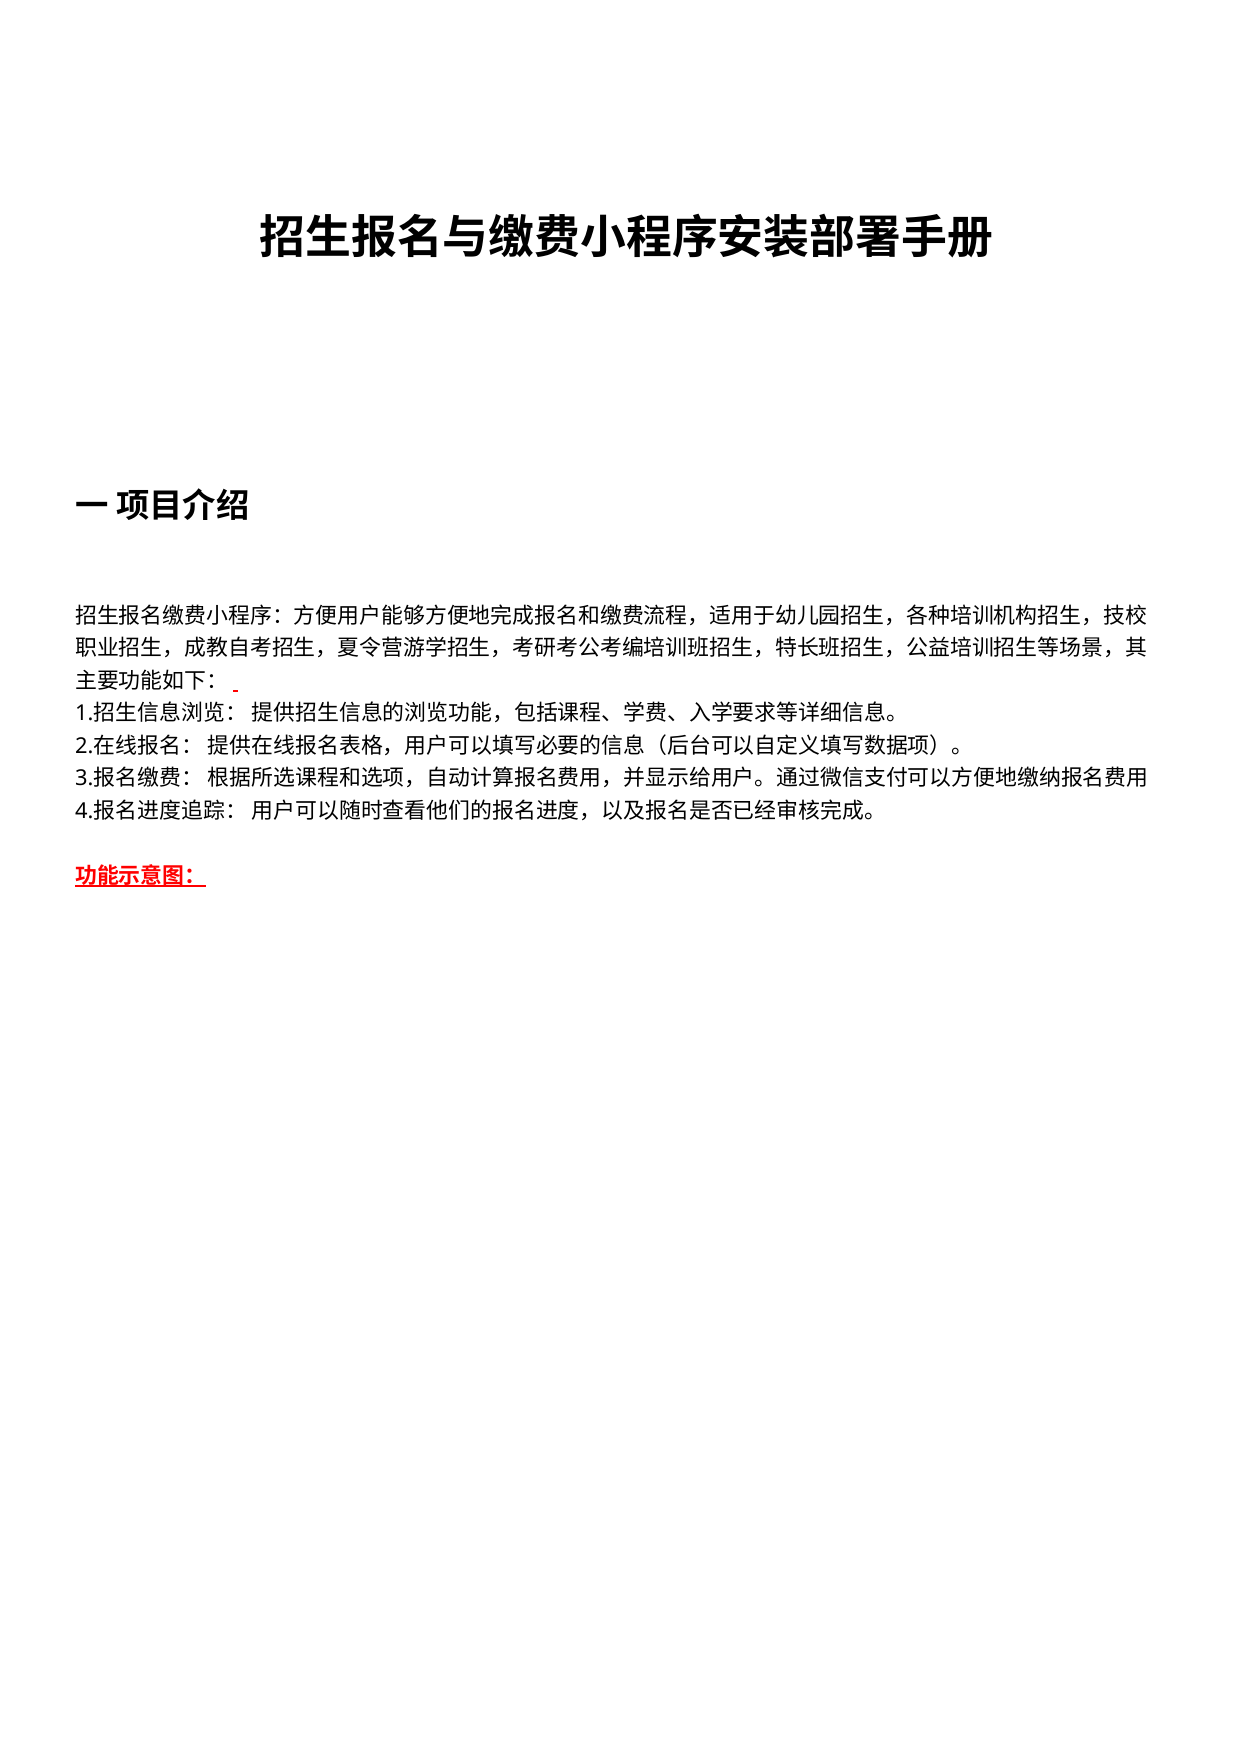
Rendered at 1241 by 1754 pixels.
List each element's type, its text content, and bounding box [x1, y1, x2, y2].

text 功能示意图： [75, 857, 1165, 890]
subtitle 招生报名与缴费小程序安装部署手册 [75, 185, 1165, 282]
subtitle 一 项目介绍 [75, 470, 1165, 535]
text 2.在线报名： 提供在线报名表格，用户可以填写必要的信息（后台可以自定义填写数据项）。 [75, 727, 1165, 760]
text 3.报名缴费： 根据所选课程和选项，自动计算报名费用，并显示给用户。通过微信支付可以方便地缴纳报名费用 [75, 760, 1165, 792]
text 招生报名缴费小程序：方便用户能够方便地完成报名和缴费流程，适用于幼儿园招生，各种培训机构招生，技校职业招生，成教自考招生，夏令营游学招生，考研考公考编培训班招生，特长班招生，公益培训招生等场景，其主要功能如下： [75, 597, 1165, 695]
text 4.报名进度追踪： 用户可以随时查看他们的报名进度，以及报名是否已经审核完成。 [75, 792, 1165, 825]
text 1.招生信息浏览： 提供招生信息的浏览功能，包括课程、学费、入学要求等详细信息。 [75, 695, 1165, 727]
